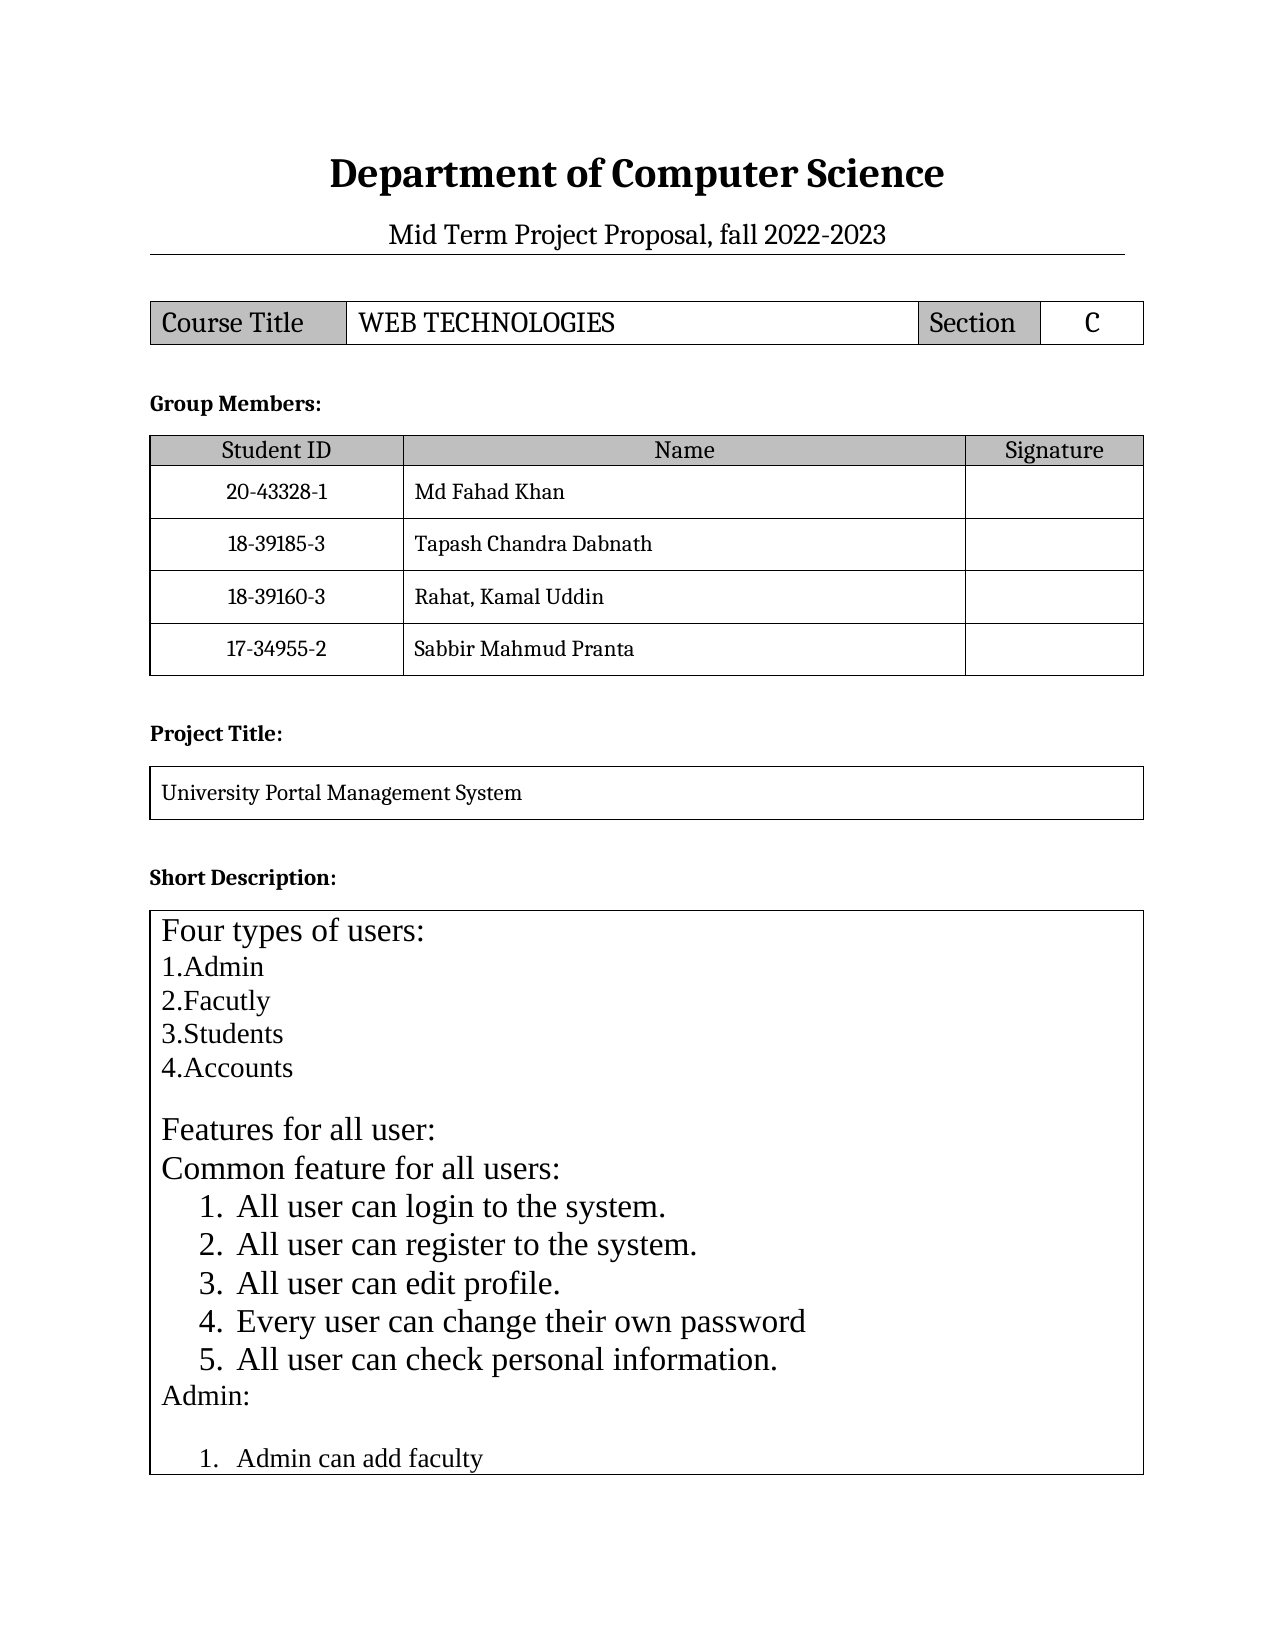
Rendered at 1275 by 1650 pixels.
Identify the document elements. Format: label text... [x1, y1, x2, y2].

table_header WEB TECHNOLOGIES [347, 302, 918, 344]
text Department of Computer Science [150, 150, 1125, 198]
text Mid Term Project Proposal, fall 2022-2023 [150, 218, 1125, 254]
table_header University Portal Management System [151, 767, 1143, 818]
table_cell Md Fahad Khan [404, 466, 965, 518]
table_header Name [404, 436, 965, 465]
table_cell Rahat, Kamal Uddin [404, 571, 965, 622]
table_cell [966, 466, 1143, 518]
table_header Section [919, 302, 1040, 344]
table_cell [966, 571, 1143, 622]
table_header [151, 911, 1143, 1474]
table_cell Tapash Chandra Dabnath [404, 519, 965, 570]
table_cell [966, 624, 1143, 675]
table_header Course Title [151, 302, 346, 344]
table_cell 17-34955-2 [151, 624, 403, 675]
text Project Title: [150, 721, 1125, 747]
text Short Description: [150, 864, 1125, 891]
table_cell Sabbir Mahmud Pranta [404, 624, 965, 675]
table_header C [1041, 302, 1143, 344]
table_cell [966, 519, 1143, 570]
table_cell 20-43328-1 [151, 466, 403, 518]
table_cell 18-39185-3 [151, 519, 403, 570]
table_cell 18-39160-3 [151, 571, 403, 622]
text Group Members: [150, 390, 1125, 417]
table_header Signature [966, 436, 1143, 465]
table_header Student ID [151, 436, 403, 465]
